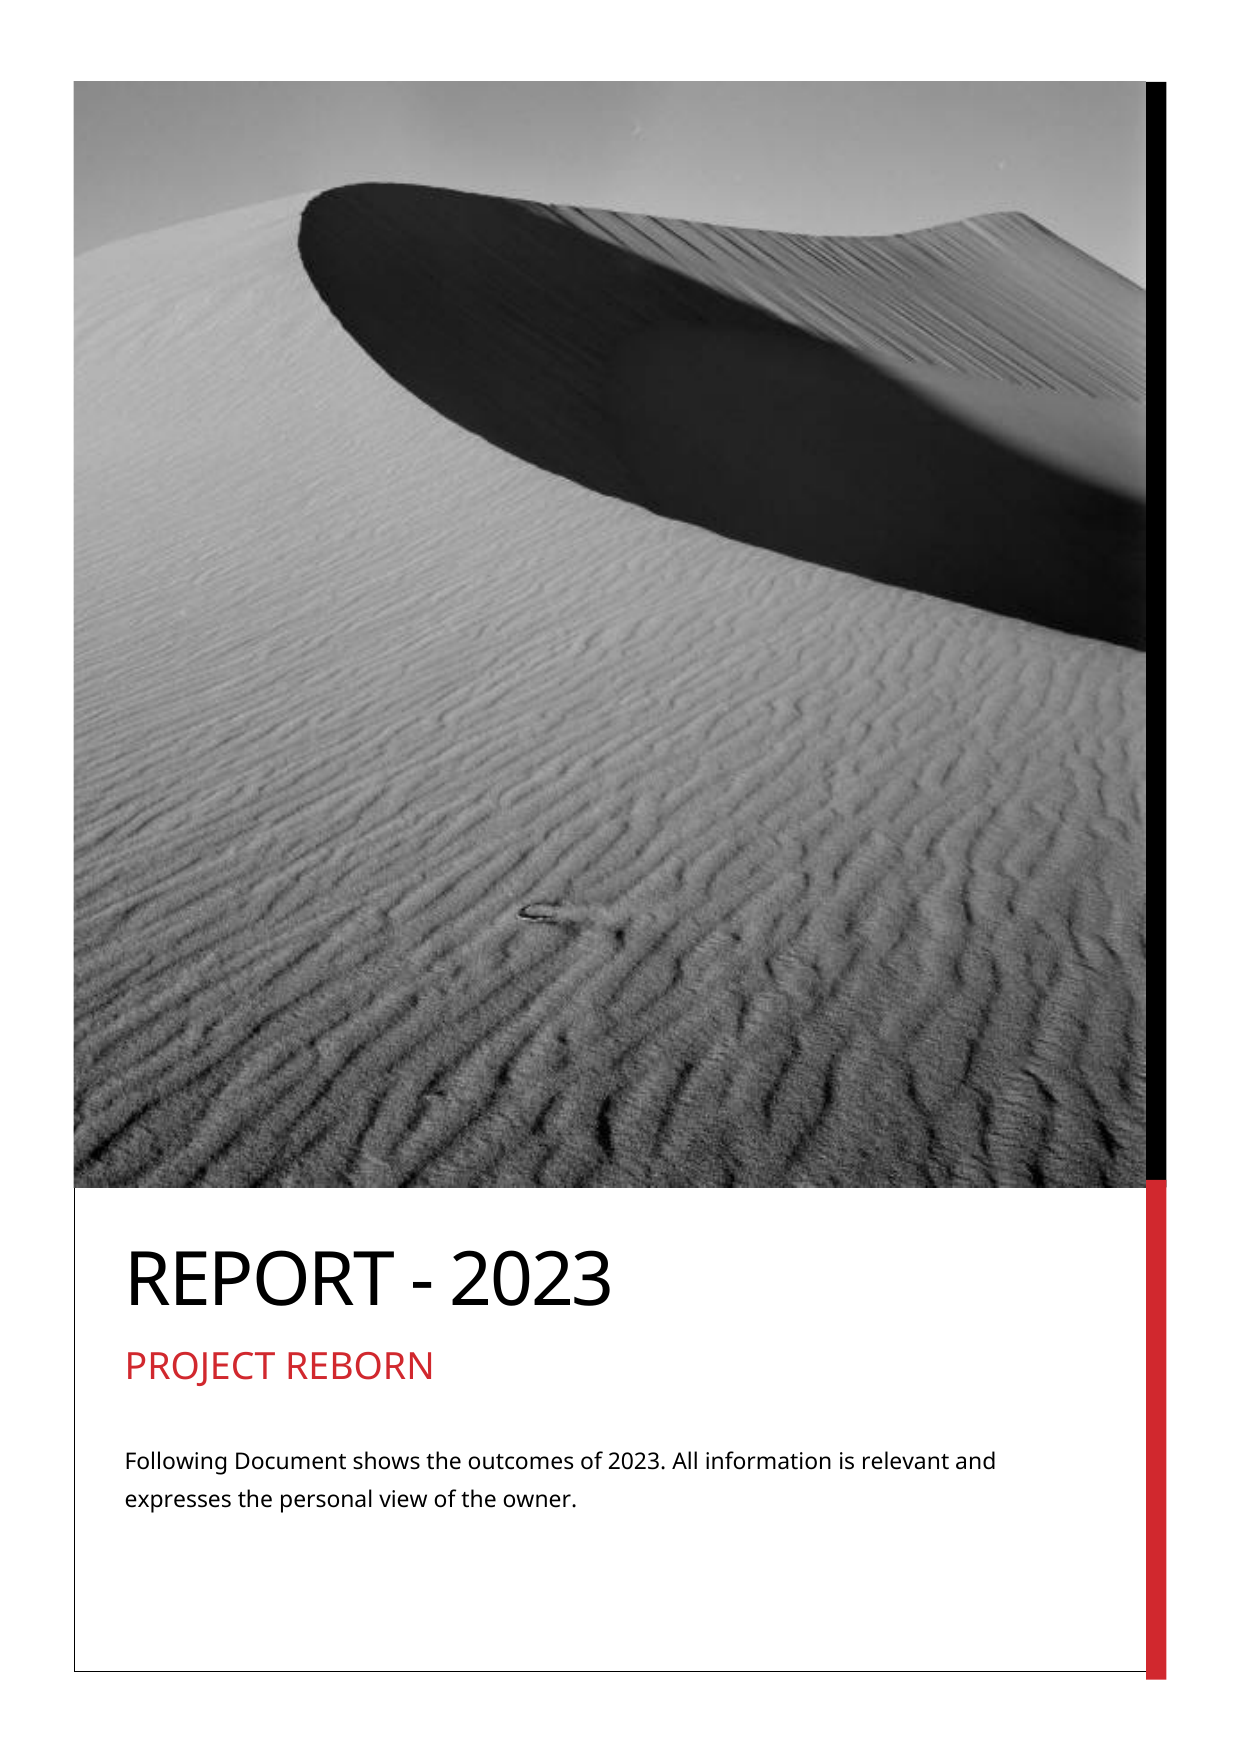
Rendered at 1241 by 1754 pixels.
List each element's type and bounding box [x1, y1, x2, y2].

picture [73, 81, 1146, 1188]
